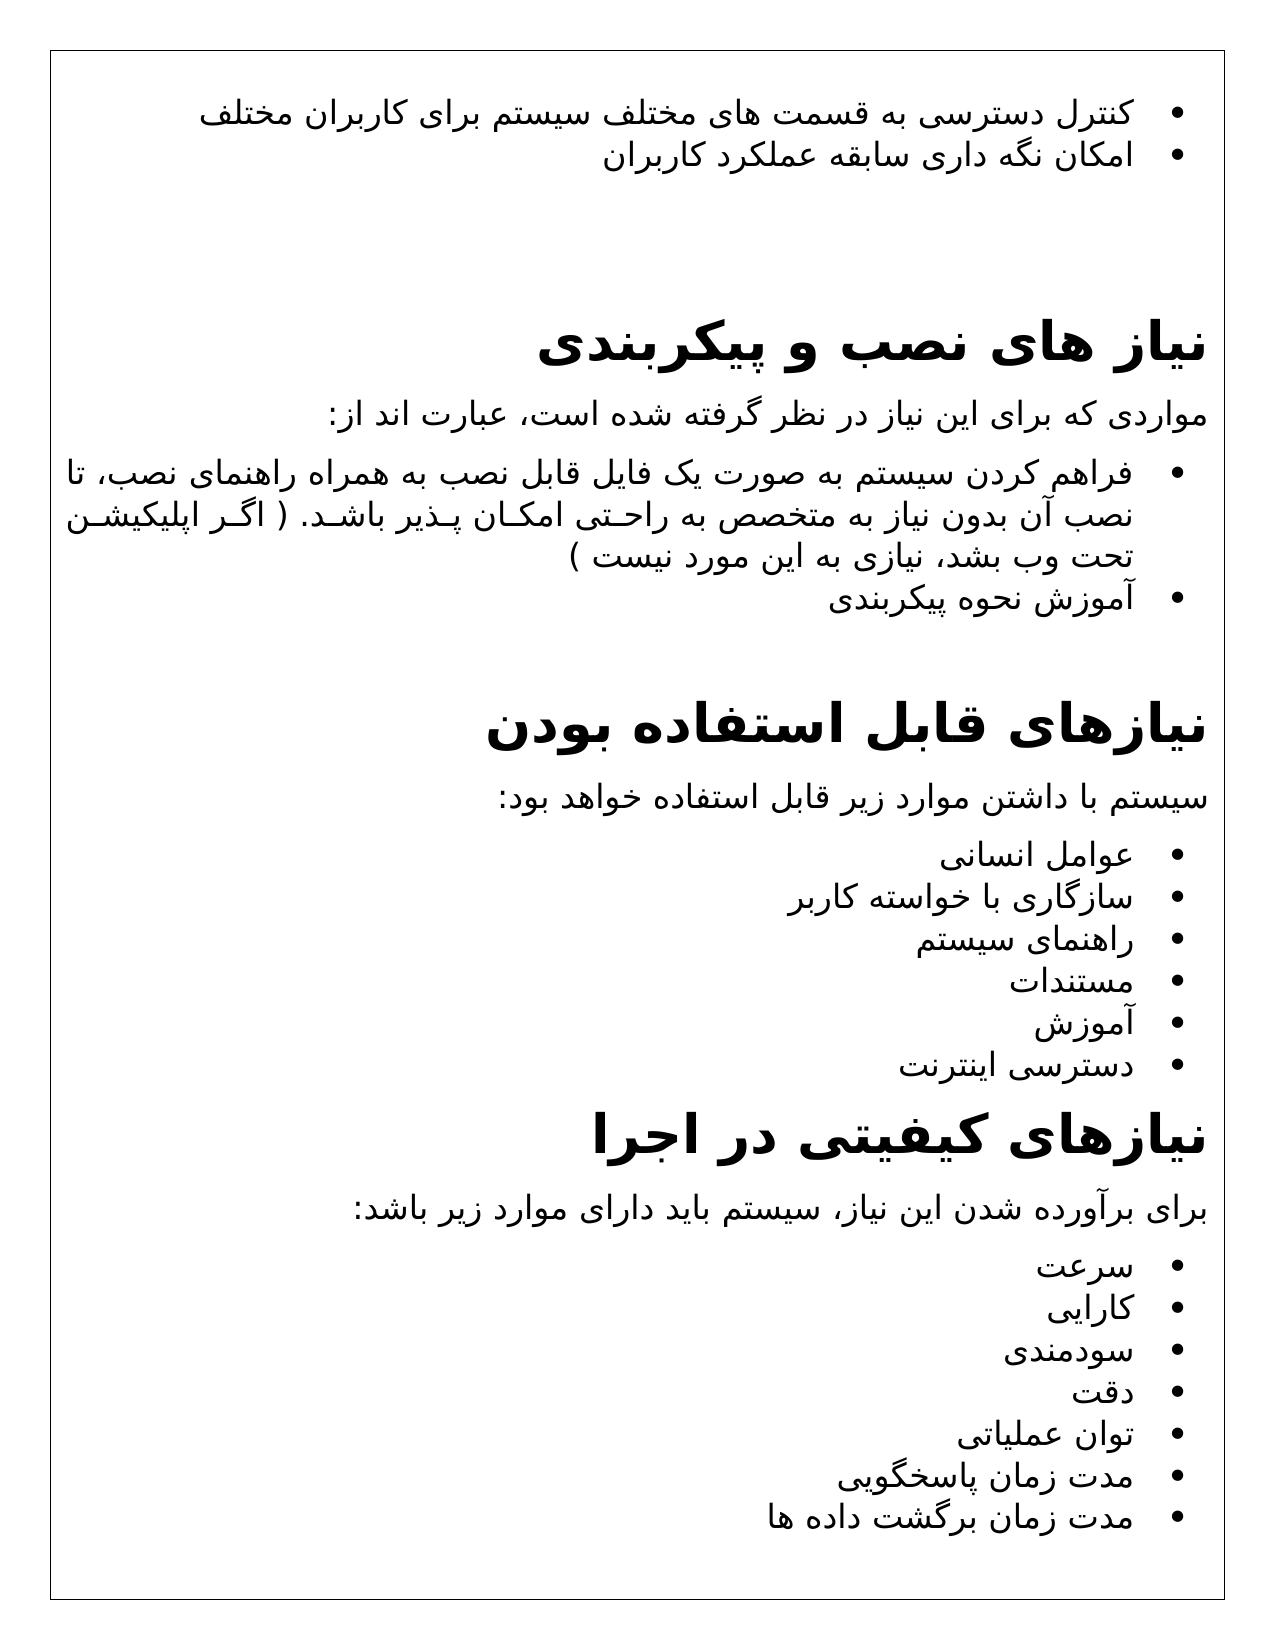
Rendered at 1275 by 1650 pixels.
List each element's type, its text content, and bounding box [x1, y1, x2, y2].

text نیاز های نصب و پیکربندی [66, 310, 1209, 373]
list مدت زمان برگشت داده ها [66, 1498, 1172, 1537]
list کنترل دسترسی به قسمت های مختلف سیستم برای کاربران مختلف [66, 94, 1172, 133]
list فراهم کردن سیستم به صورت یک فایل قابل نصب به همراه راهنمای نصب، تا نصب آن بدون نیاز به متخصص به راحتی امکان پذیر باشد. ( اگر اپلیکیشن تحت وب بشد، نیازی به این مورد نیست ) [66, 453, 1172, 576]
text نیازهای قابل استفاده بودن [66, 692, 1209, 755]
text سیستم با داشتن موارد زیر قابل استفاده خواهد بود: [66, 777, 1209, 816]
list دسترسی اینترنت [66, 1045, 1172, 1084]
list سازگاری با خواسته کاربر [66, 877, 1172, 916]
list امکان نگه داری سابقه عملکرد کاربران [66, 136, 1172, 174]
text برای برآورده شدن این نیاز، سیستم باید دارای موارد زیر باشد: [66, 1188, 1209, 1227]
list راهنمای سیستم [66, 919, 1172, 958]
list دقت [66, 1372, 1172, 1411]
list عوامل انسانی [66, 836, 1172, 874]
list کارایی [66, 1289, 1172, 1327]
list آموزش [66, 1003, 1172, 1042]
list مدت زمان پاسخگویی [66, 1456, 1172, 1495]
list آموزش نحوه پیکربندی [66, 579, 1172, 618]
list مستندات [66, 961, 1172, 1000]
list توان عملیاتی [66, 1414, 1172, 1453]
list سودمندی [66, 1331, 1172, 1369]
text نیازهای کیفیتی در اجرا [66, 1103, 1209, 1167]
list سرعت [66, 1247, 1172, 1286]
text مواردی که برای این نیاز در نظر گرفته شده است، عبارت اند از: [66, 394, 1209, 433]
